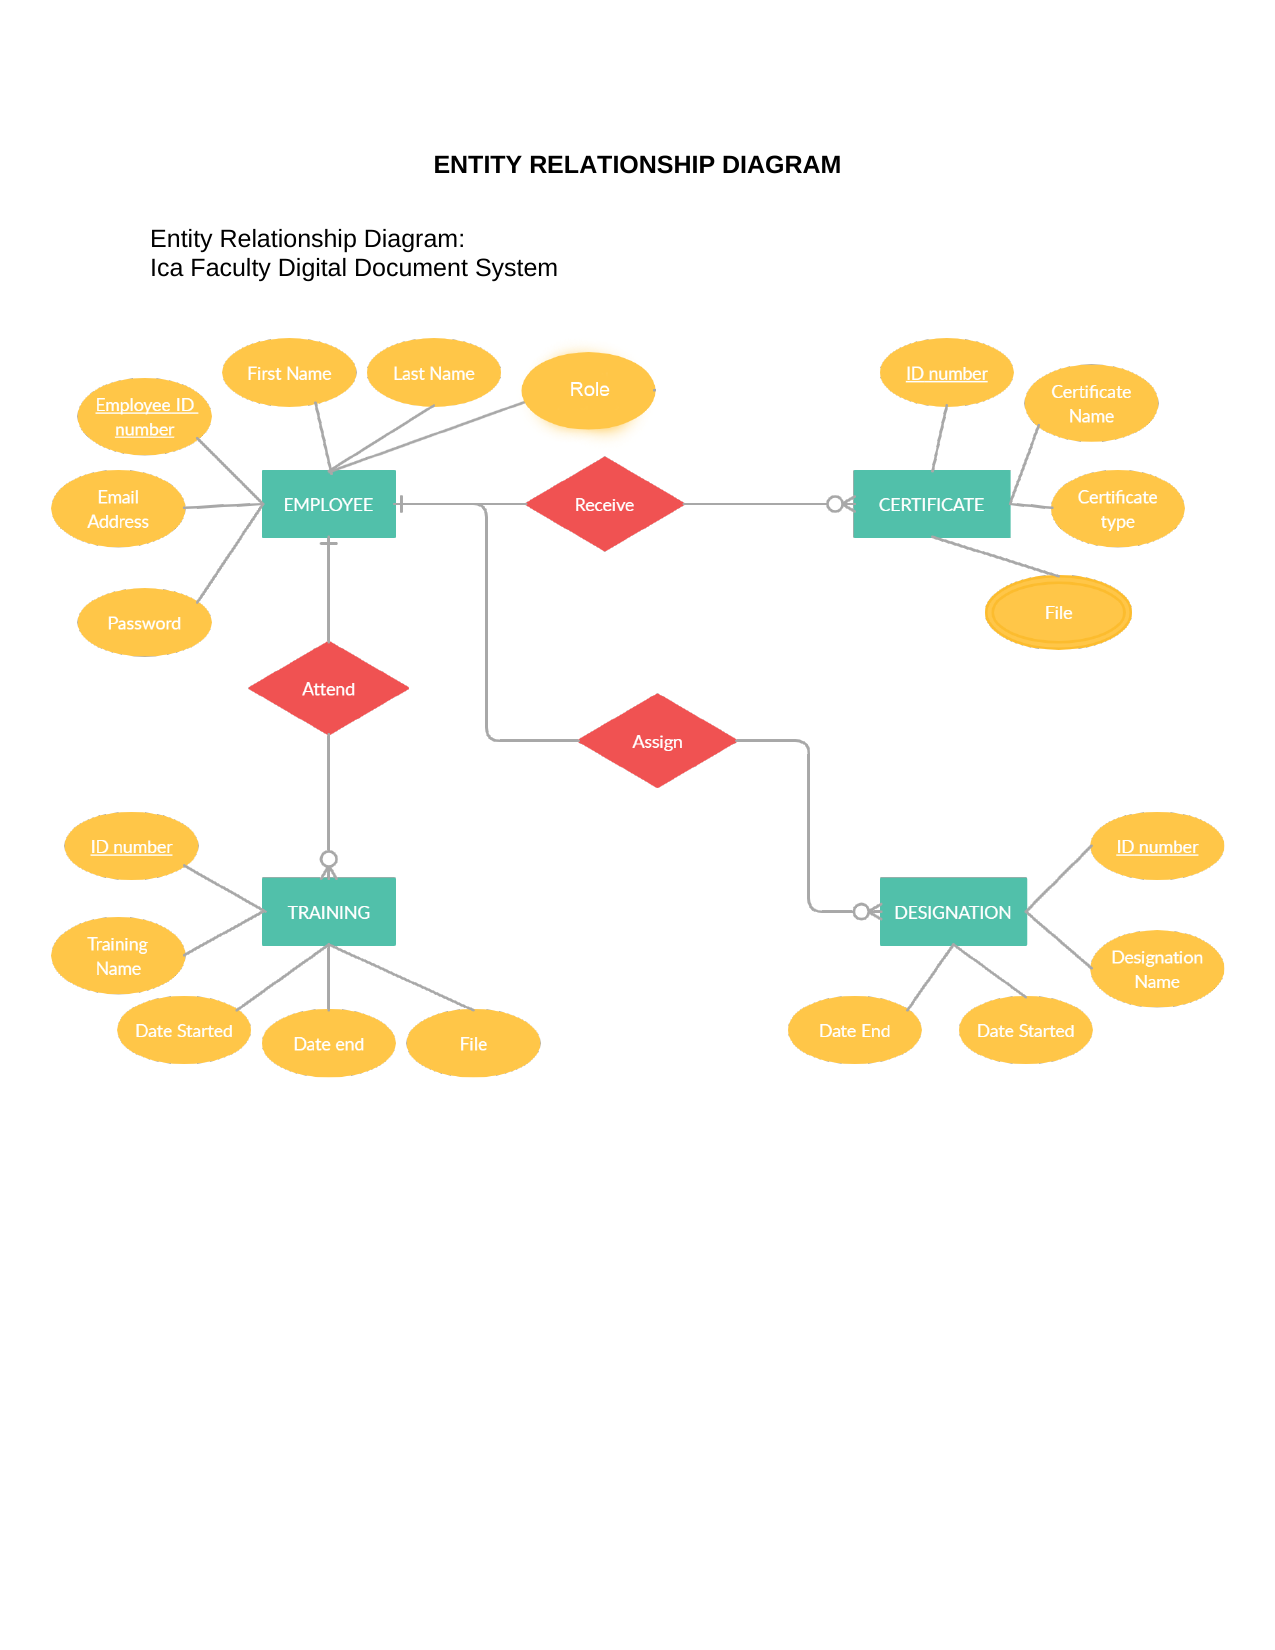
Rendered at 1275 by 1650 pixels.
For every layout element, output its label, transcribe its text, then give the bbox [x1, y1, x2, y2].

text Entity Relationship Diagram: [150, 224, 1125, 253]
text Ica Faculty Digital Document System [150, 253, 1125, 282]
picture [26, 313, 1249, 1102]
text ENTITY RELATIONSHIP DIAGRAM [150, 150, 1125, 179]
